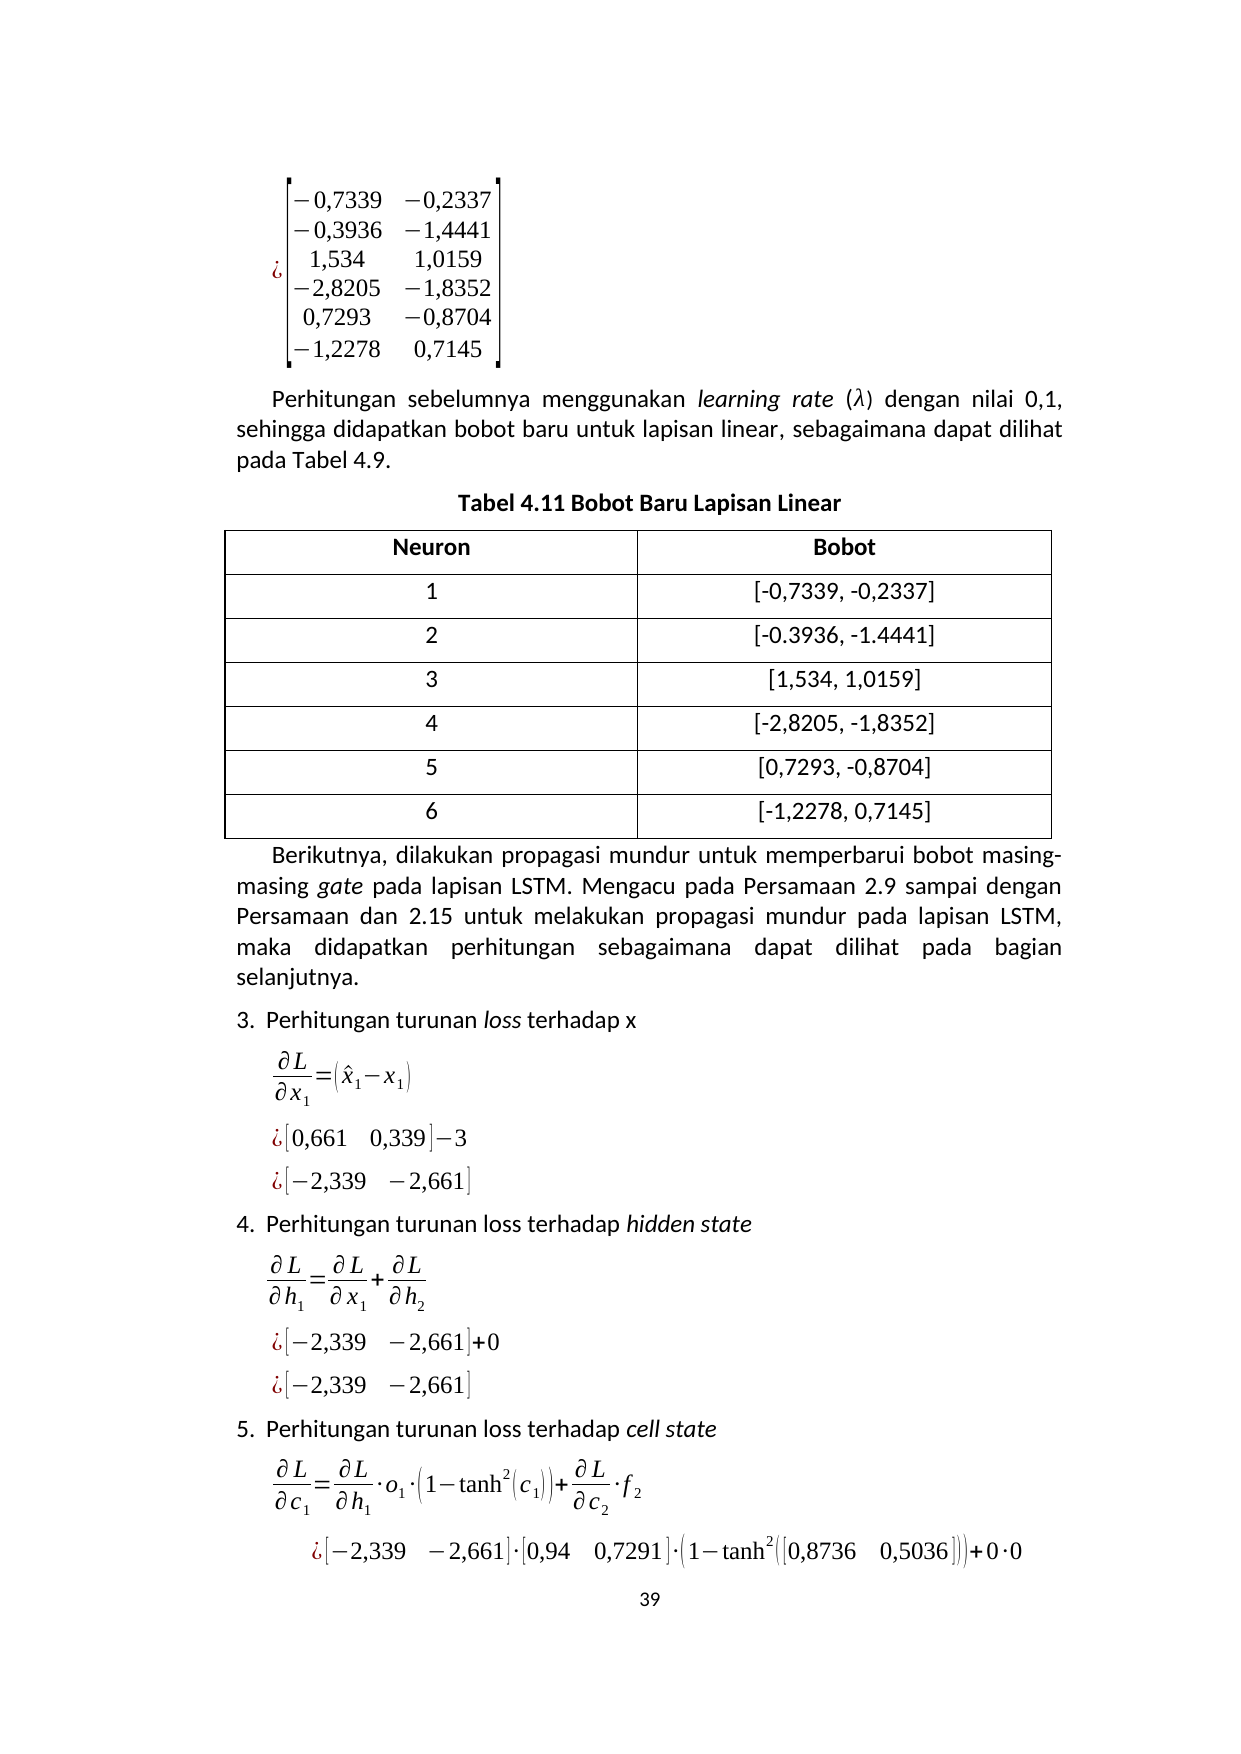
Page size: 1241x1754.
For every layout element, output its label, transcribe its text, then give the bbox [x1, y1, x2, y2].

table_cell [-1,2278, 0,7145] [638, 795, 1051, 838]
text Berikutnya, dilakukan propagasi mundur untuk memperbarui bobot masing-masing gate pada lapisan LSTM. Mengacu pada Persamaan 2.9 sampai dengan Persamaan dan 2.15 untuk melakukan propagasi mundur pada lapisan LSTM, maka didapatkan perhitungan sebagaimana dapat dilihat pada bagian selanjutnya. [236, 839, 1063, 992]
table_header Bobot [638, 531, 1051, 574]
table_cell 2 [226, 619, 637, 662]
table_cell [-0,7339, -0,2337] [638, 575, 1051, 618]
list Perhitungan turunan loss terhadap x [236, 1004, 1063, 1035]
table_cell [-0.3936, -1.4441] [638, 619, 1051, 662]
text Perhitungan sebelumnya menggunakan learning rate () dengan nilai 0,1, sehingga didapatkan bobot baru untuk lapisan linear, sebagaimana dapat dilihat pada Tabel 4.9. [236, 383, 1063, 474]
table_cell 4 [226, 707, 637, 750]
list Perhitungan turunan loss terhadap hidden state [236, 1209, 1063, 1239]
table_cell [0,7293, -0,8704] [638, 751, 1051, 794]
table_cell [-2,8205, -1,8352] [638, 707, 1051, 750]
table_cell 6 [226, 795, 637, 838]
table_header Neuron [226, 531, 637, 574]
table_cell 5 [226, 751, 637, 794]
table_cell [1,534, 1,0159] [638, 663, 1051, 706]
table_cell 1 [226, 575, 637, 618]
list Perhitungan turunan loss terhadap cell state [236, 1413, 1063, 1443]
table_cell 3 [226, 663, 637, 706]
